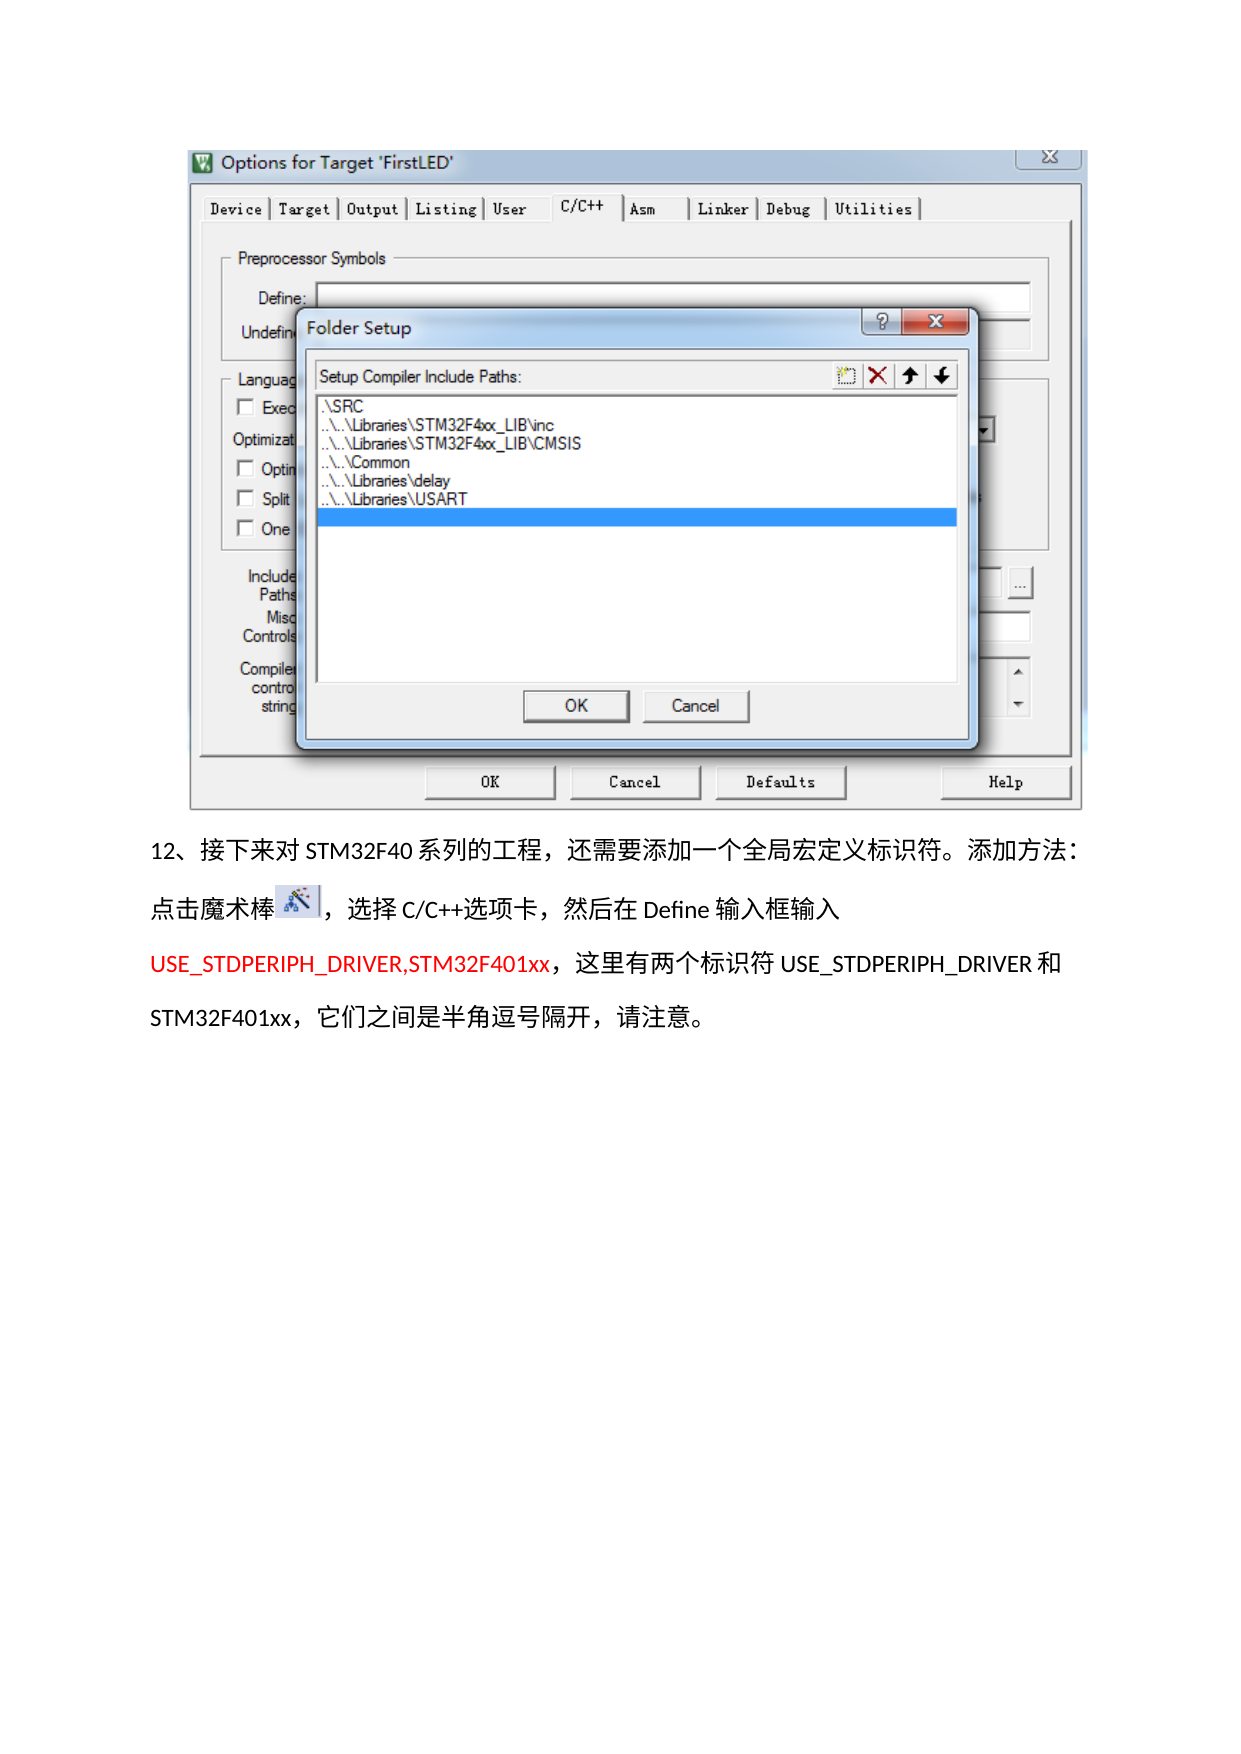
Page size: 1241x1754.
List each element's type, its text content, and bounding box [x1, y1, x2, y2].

picture [275, 885, 322, 918]
picture [187, 150, 1088, 816]
text 12、接下来对STM32F40系列的工程，还需要添加一个全局宏定义标识符。添加方法：点击魔术棒，选择C/C++选项卡，然后在Define输入框输入USE_STDPERIPH_DRIVER,STM32F401xx，这里有两个标识符USE_STDPERIPH_DRIVER和STM32F401xx，它们之间是半角逗号隔开，请注意。 [150, 831, 1090, 1034]
